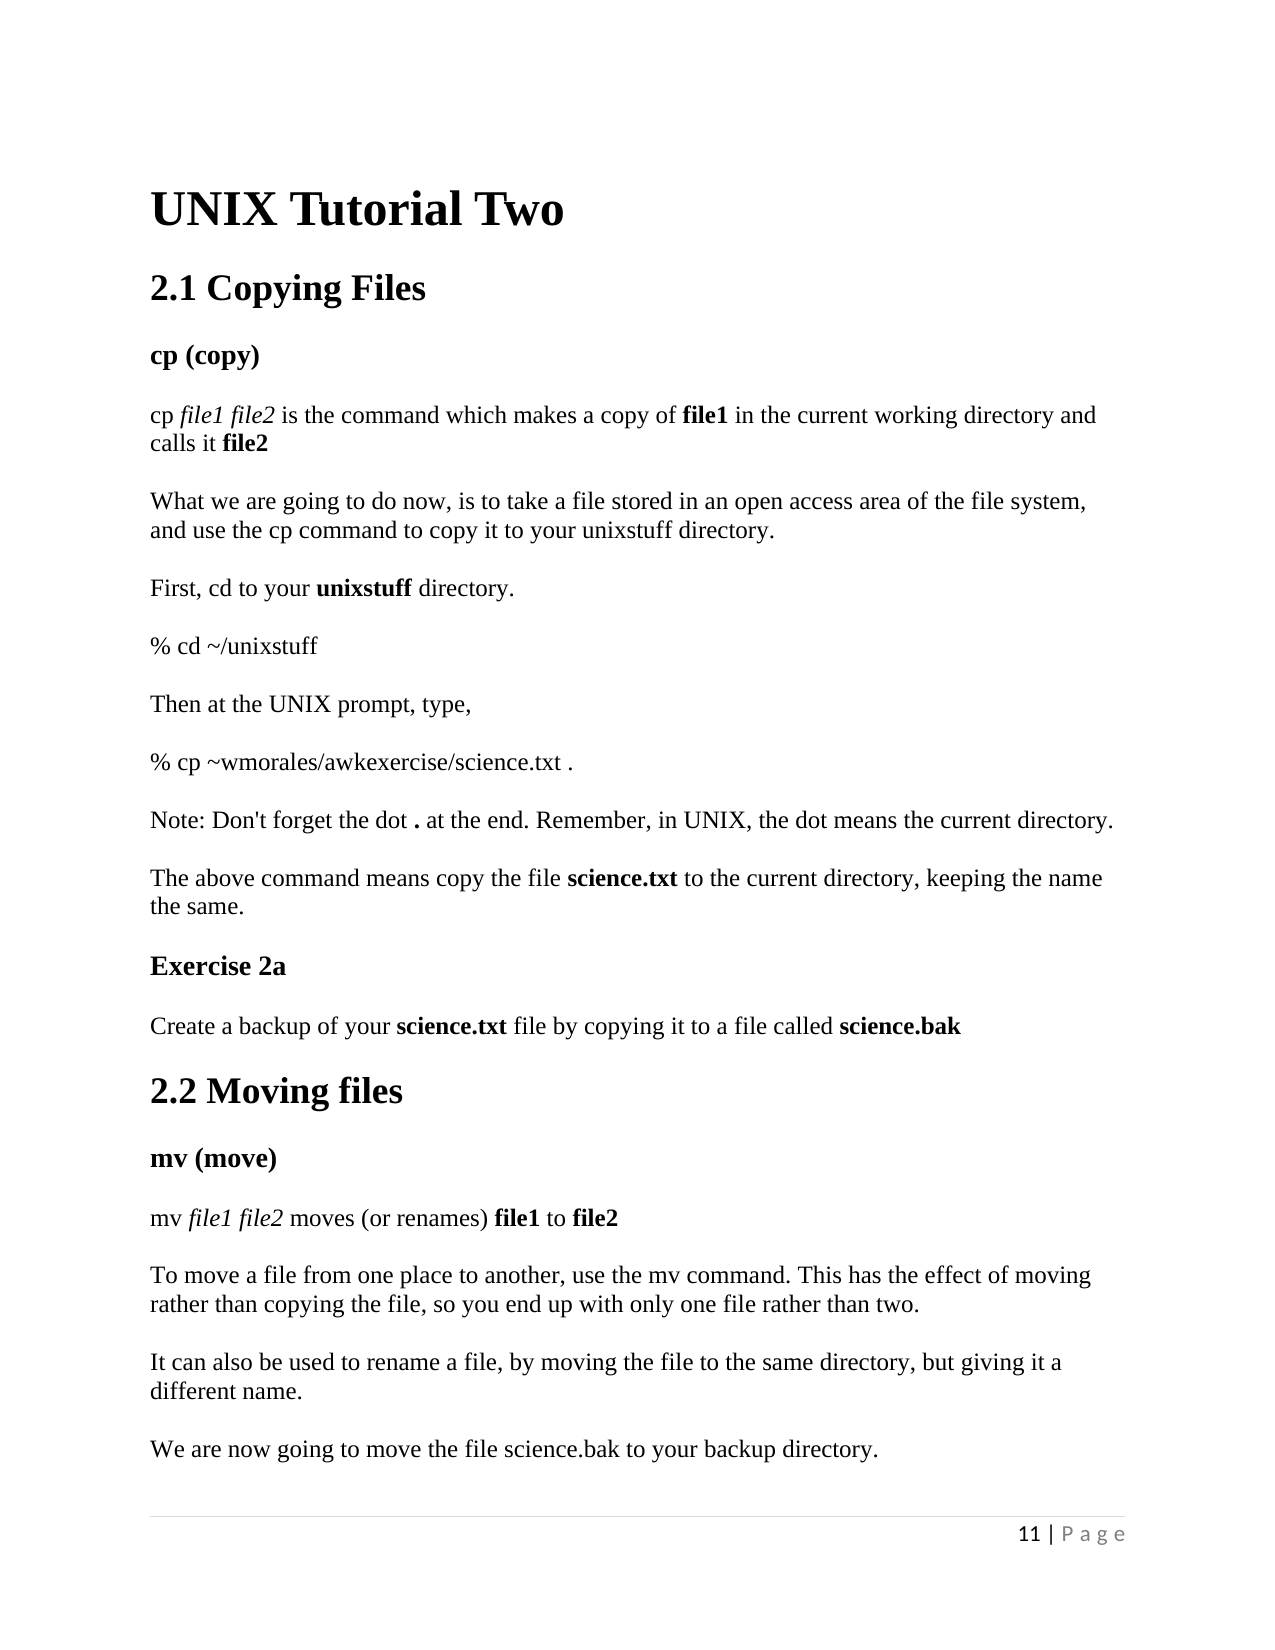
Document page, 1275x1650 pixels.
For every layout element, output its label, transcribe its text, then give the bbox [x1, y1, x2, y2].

text To move a file from one place to another, use the mv command. This has the effect of moving rather than copying the file, so you end up with only one file rather than two. [150, 1261, 1125, 1318]
text % cd ~/unixstuff [150, 631, 1125, 660]
subtitle 2.1 Copying Files [150, 266, 1125, 309]
subtitle Exercise 2a [150, 949, 1125, 982]
text Create a backup of your science.txt file by copying it to a file called science.bak [150, 1011, 1125, 1039]
text First, cd to your unixstuff directory. [150, 573, 1125, 602]
subtitle 2.2 Moving files [150, 1069, 1125, 1112]
text cp file1 file2 is the command which makes a copy of file1 in the current working directory and calls it file2 [150, 400, 1125, 457]
text mv file1 file2 moves (or renames) file1 to file2 [150, 1203, 1125, 1231]
text What we are going to do now, is to take a file stored in an open access area of the file system, and use the cp command to copy it to your unixstuff directory. [150, 486, 1125, 544]
text Note: Don't forget the dot . at the end. Remember, in UNIX, the dot means the current directory. [150, 805, 1125, 833]
text % cp ~wmorales/awkexercise/science.txt . [150, 747, 1125, 776]
subtitle cp (copy) [150, 338, 1125, 371]
text We are now going to move the file science.bak to your backup directory. [150, 1434, 1125, 1463]
text Then at the UNIX prompt, type, [150, 689, 1125, 718]
text The above command means copy the file science.txt to the current directory, keeping the name the same. [150, 863, 1125, 920]
subtitle mv (move) [150, 1141, 1125, 1173]
subtitle UNIX Tutorial Two [150, 179, 1125, 237]
text It can also be used to rename a file, by moving the file to the same directory, but giving it a different name. [150, 1347, 1125, 1405]
